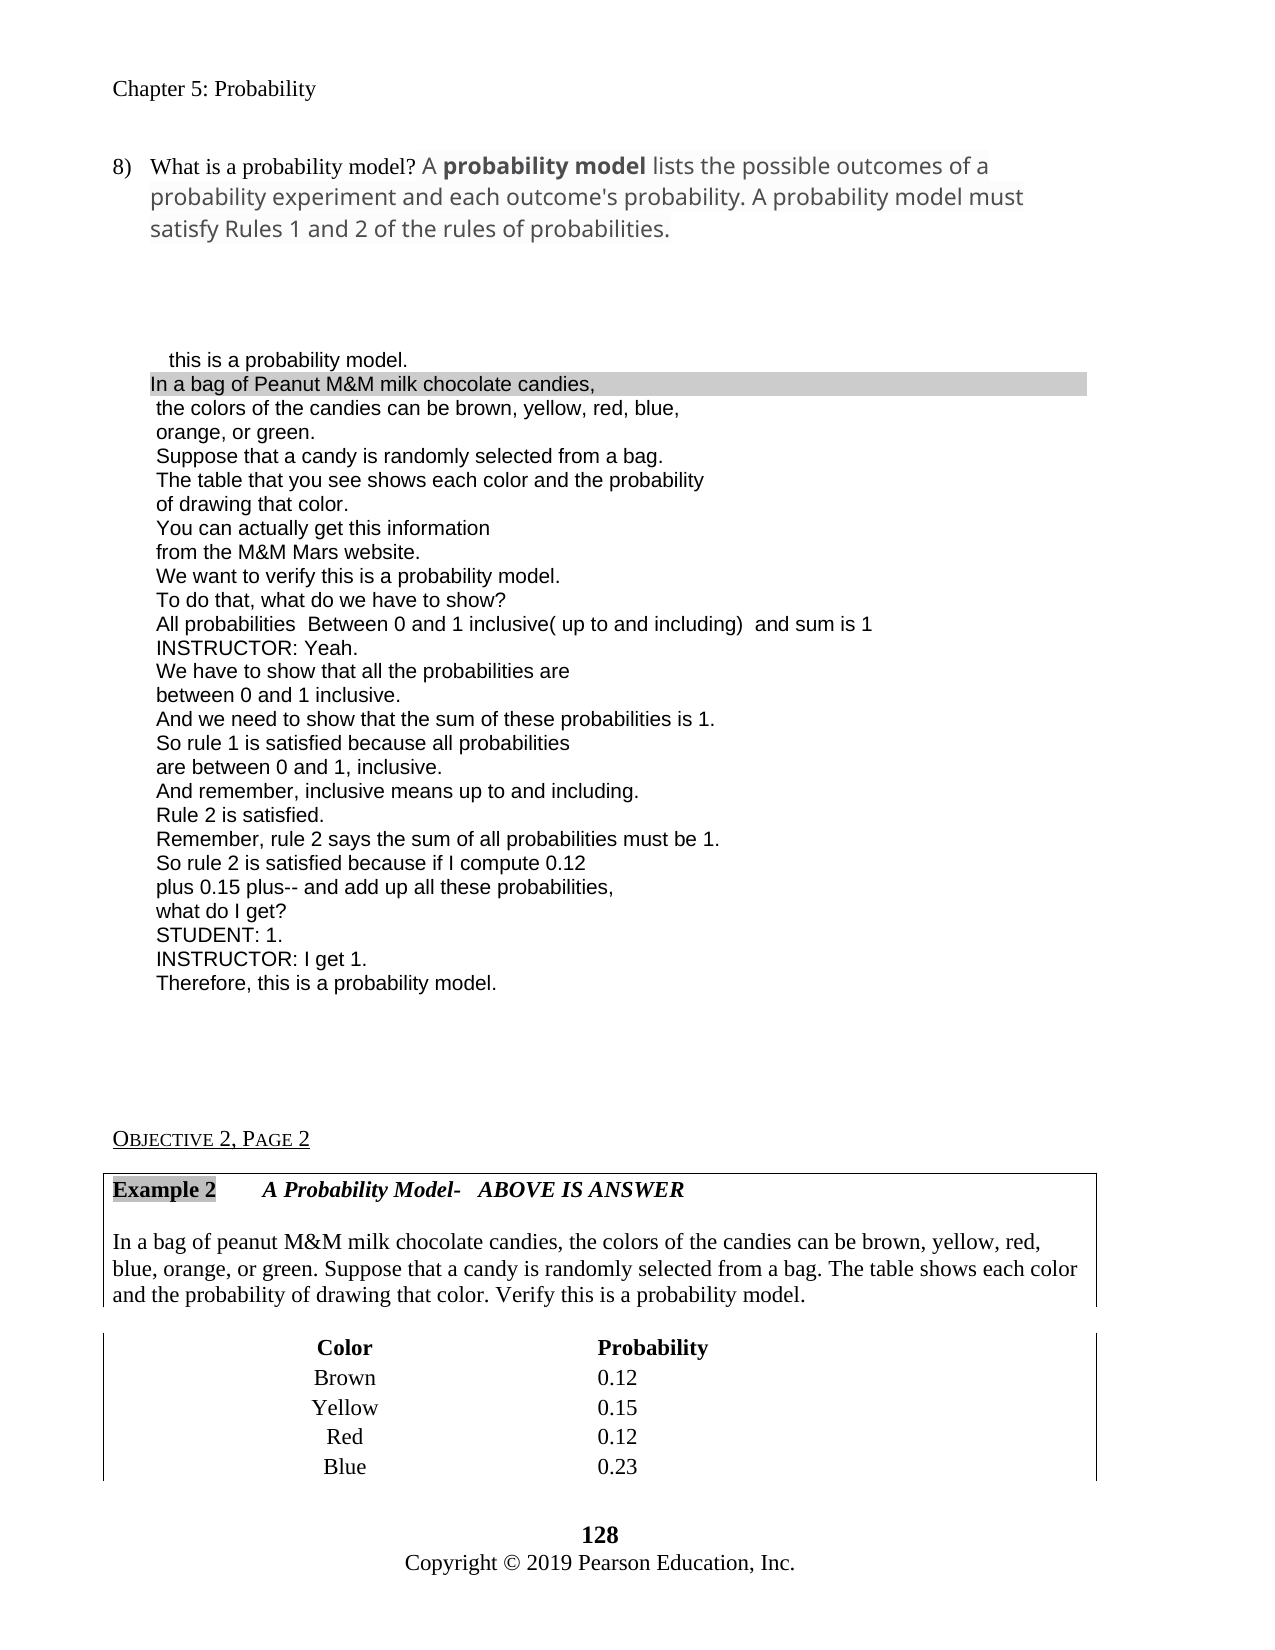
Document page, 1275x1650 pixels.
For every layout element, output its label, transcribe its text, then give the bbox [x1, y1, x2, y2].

text And remember, inclusive means up to and including. [150, 779, 1087, 803]
list What is a probability model? A probability model lists the possible outcomes of a probability experiment and each outcome's probability. A probability model must satisfy Rules 1 and 2 of the rules of probabilities. [112, 150, 1087, 244]
text INSTRUCTOR: Yeah. [150, 635, 1087, 659]
table_header Probability [586, 1333, 1096, 1363]
text And we need to show that the sum of these probabilities is 1. [150, 707, 1087, 731]
text We have to show that all the probabilities are [150, 659, 1087, 683]
text The table that you see shows each color and the probability [150, 468, 1087, 492]
table_cell Brown [104, 1363, 586, 1392]
table_cell Yellow [104, 1392, 586, 1422]
text STUDENT: 1. [150, 923, 1087, 947]
table_header Color [104, 1333, 586, 1363]
text All probabilities Between 0 and 1 inclusive( up to and including) and sum is 1 [150, 611, 1087, 635]
text plus 0.15 plus-- and add up all these probabilities, [150, 875, 1087, 899]
text You can actually get this information [150, 516, 1087, 539]
text In a bag of Peanut M&M milk chocolate candies, [150, 372, 1087, 396]
text between 0 and 1 inclusive. [150, 683, 1087, 707]
text Therefore, this is a probability model. [150, 971, 1087, 995]
text We want to verify this is a probability model. [150, 563, 1087, 587]
text orange, or green. [150, 420, 1087, 444]
text To do that, what do we have to show? [150, 587, 1087, 611]
table_cell 0.12 [586, 1422, 1096, 1451]
text what do I get? [150, 899, 1087, 923]
table_cell Red [104, 1422, 586, 1451]
text the colors of the candies can be brown, yellow, red, blue, [150, 396, 1087, 420]
text of drawing that color. [150, 492, 1087, 516]
text Objective 2, Page 2 [112, 1125, 1087, 1152]
text Remember, rule 2 says the sum of all probabilities must be 1. [150, 827, 1087, 851]
table_cell 0.23 [586, 1451, 1096, 1481]
list this is a probability model. [169, 348, 1087, 372]
text So rule 2 is satisfied because if I compute 0.12 [150, 851, 1087, 875]
text Rule 2 is satisfied. [150, 803, 1087, 827]
text INSTRUCTOR: I get 1. [150, 947, 1087, 971]
text Suppose that a candy is randomly selected from a bag. [150, 444, 1087, 468]
text In a bag of peanut M&M milk chocolate candies, the colors of the candies can be brown, yellow, red, blue, orange, or green. Suppose that a candy is randomly selected from a bag. The table shows each color and the probability of drawing that color. Verify this is a probability model. [104, 1225, 1096, 1307]
text Example 2 A Probability Model- ABOVE IS ANSWER [104, 1174, 1096, 1202]
text from the M&M Mars website. [150, 539, 1087, 563]
table_cell Blue [104, 1451, 586, 1481]
text So rule 1 is satisfied because all probabilities [150, 731, 1087, 755]
text are between 0 and 1, inclusive. [150, 755, 1087, 779]
table_cell 0.12 [586, 1363, 1096, 1392]
table_cell 0.15 [586, 1392, 1096, 1422]
